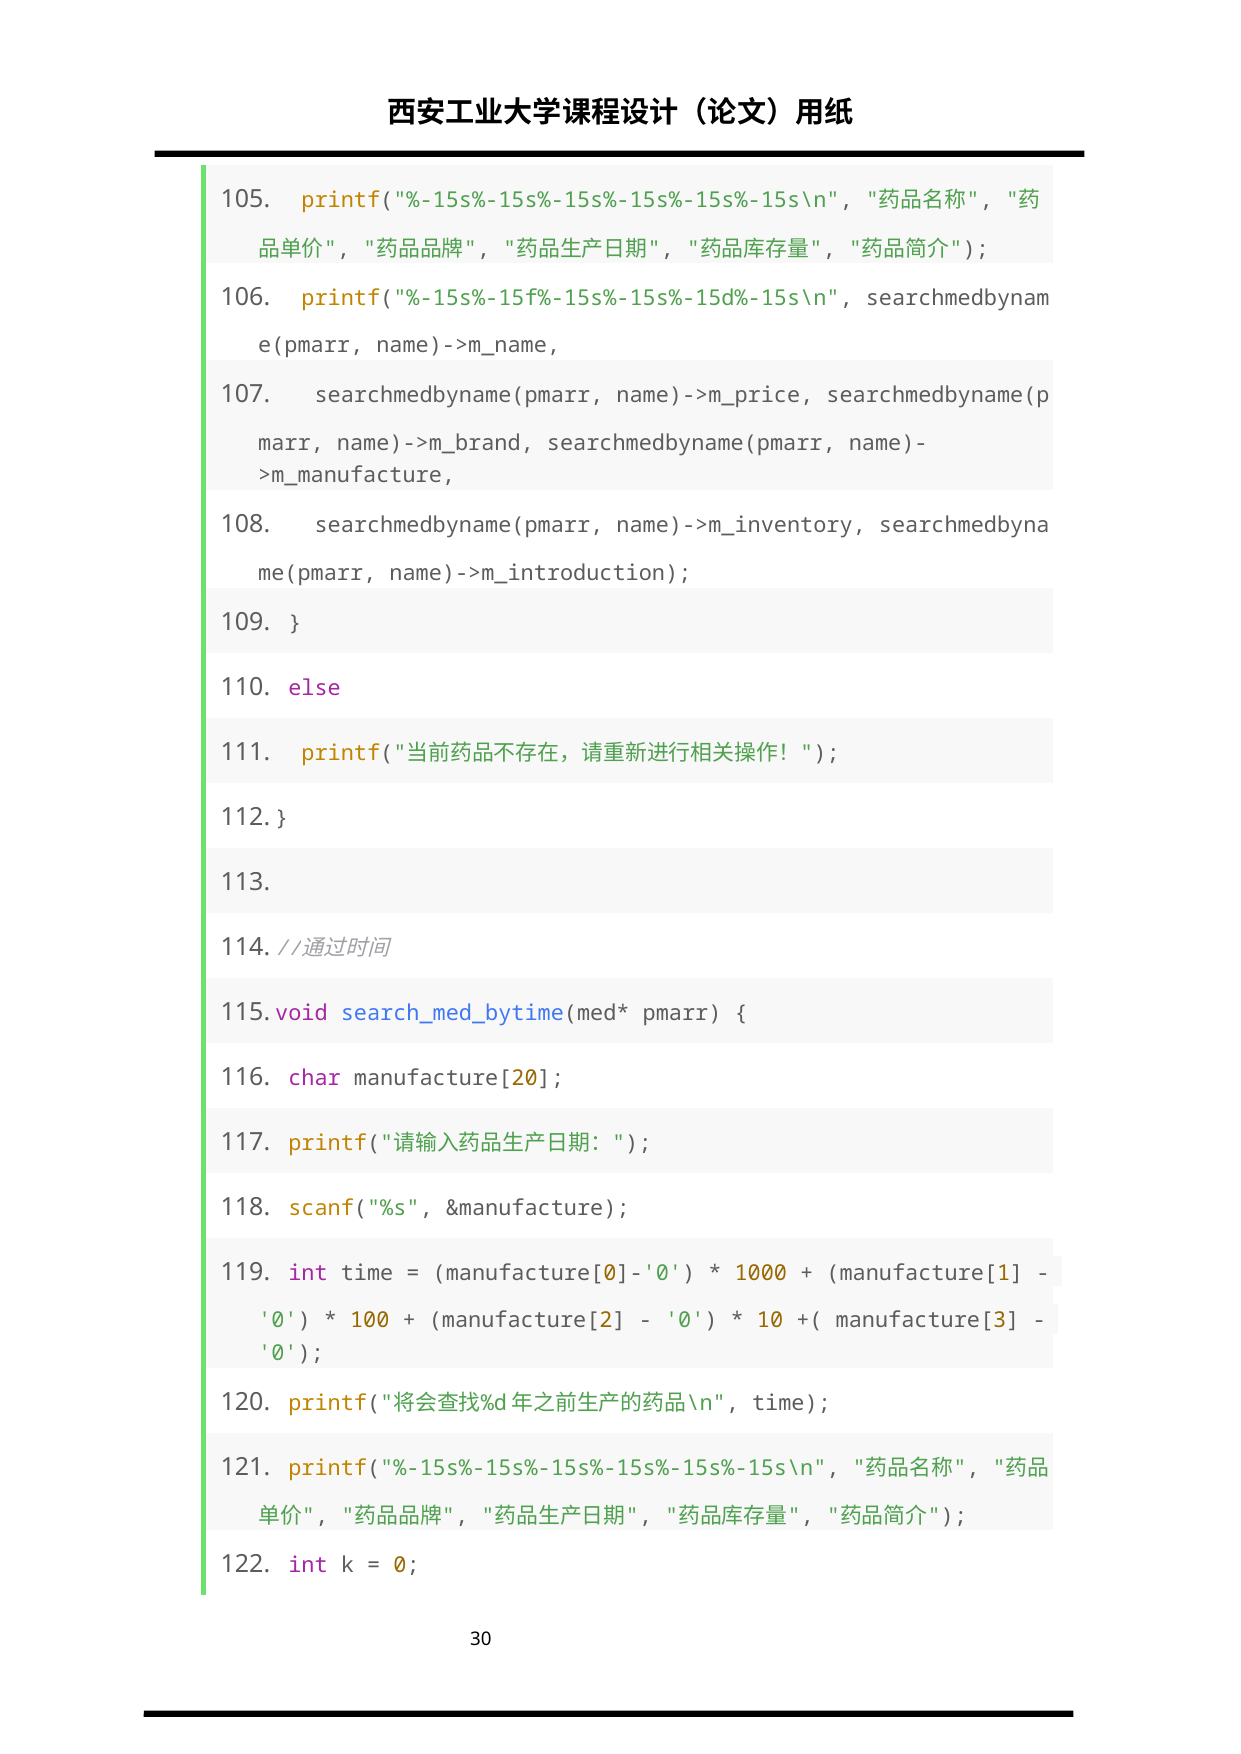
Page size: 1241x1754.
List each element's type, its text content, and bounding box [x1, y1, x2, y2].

list char manufacture[20]; [206, 1043, 1053, 1108]
list searchmedbyname(pmarr, name)->m_inventory, searchmedbyname(pmarr, name)->m_introduction); [206, 490, 1053, 588]
list printf("当前药品不存在，请重新进行相关操作！"); [206, 718, 1053, 783]
list printf("请输入药品生产日期："); [206, 1108, 1053, 1173]
list } [206, 588, 1053, 653]
list else [206, 653, 1053, 718]
list printf("将会查找%d年之前生产的药品\n", time); [206, 1368, 1053, 1433]
list printf("%-15s%-15f%-15s%-15s%-15d%-15s\n", searchmedbyname(pmarr, name)->m_name, [206, 263, 1053, 360]
list scanf("%s", &manufacture); [206, 1173, 1053, 1238]
list void search_med_bytime(med* pmarr) { [206, 978, 1053, 1043]
list searchmedbyname(pmarr, name)->m_price, searchmedbyname(pmarr, name)->m_brand, searchmedbyname(pmarr, name)->m_manufacture, [206, 360, 1053, 490]
list } [206, 783, 1053, 848]
list printf("%-15s%-15s%-15s%-15s%-15s%-15s\n", "药品名称", "药品单价", "药品品牌", "药品生产日期", "药品库存量", "药品简介"); [206, 1433, 1053, 1530]
list int time = (manufacture[0]-'0') * 1000 + (manufacture[1] - '0') * 100 + (manufacture[2] - '0') * 10 +( manufacture[3] - '0'); [206, 1238, 1053, 1368]
list //通过时间 [206, 913, 1053, 978]
list printf("%-15s%-15s%-15s%-15s%-15s%-15s\n", "药品名称", "药品单价", "药品品牌", "药品生产日期", "药品库存量", "药品简介"); [206, 165, 1053, 263]
list int k = 0; [206, 1530, 1053, 1595]
